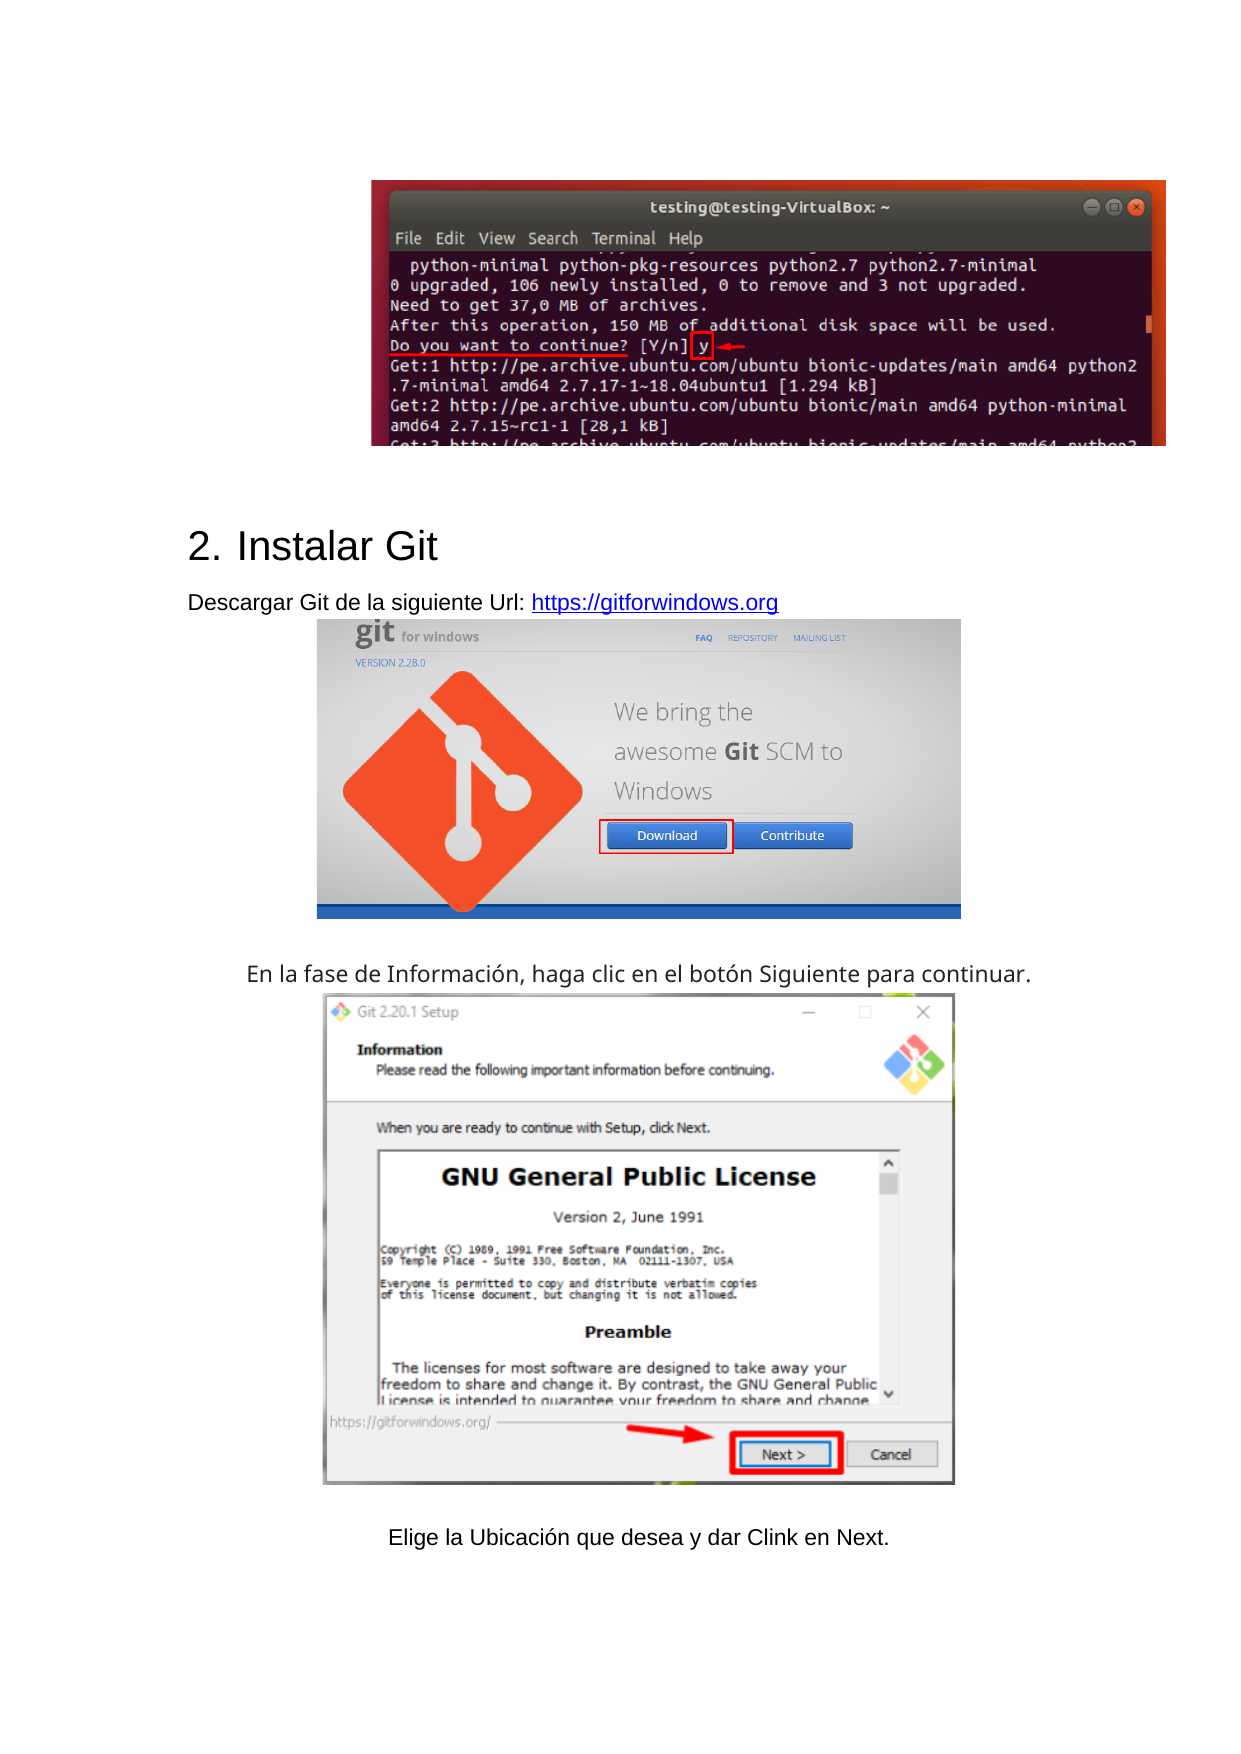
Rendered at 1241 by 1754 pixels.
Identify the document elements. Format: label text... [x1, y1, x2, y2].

text Descargar Git de la siguiente Url: https://gitforwindows.org [187, 589, 1090, 615]
subtitle Instalar Git [187, 521, 1090, 569]
picture [322, 993, 955, 1485]
text Elige la Ubicación que desea y dar Clink en Next. [187, 1524, 1090, 1550]
picture [316, 619, 961, 919]
picture [371, 180, 1166, 446]
